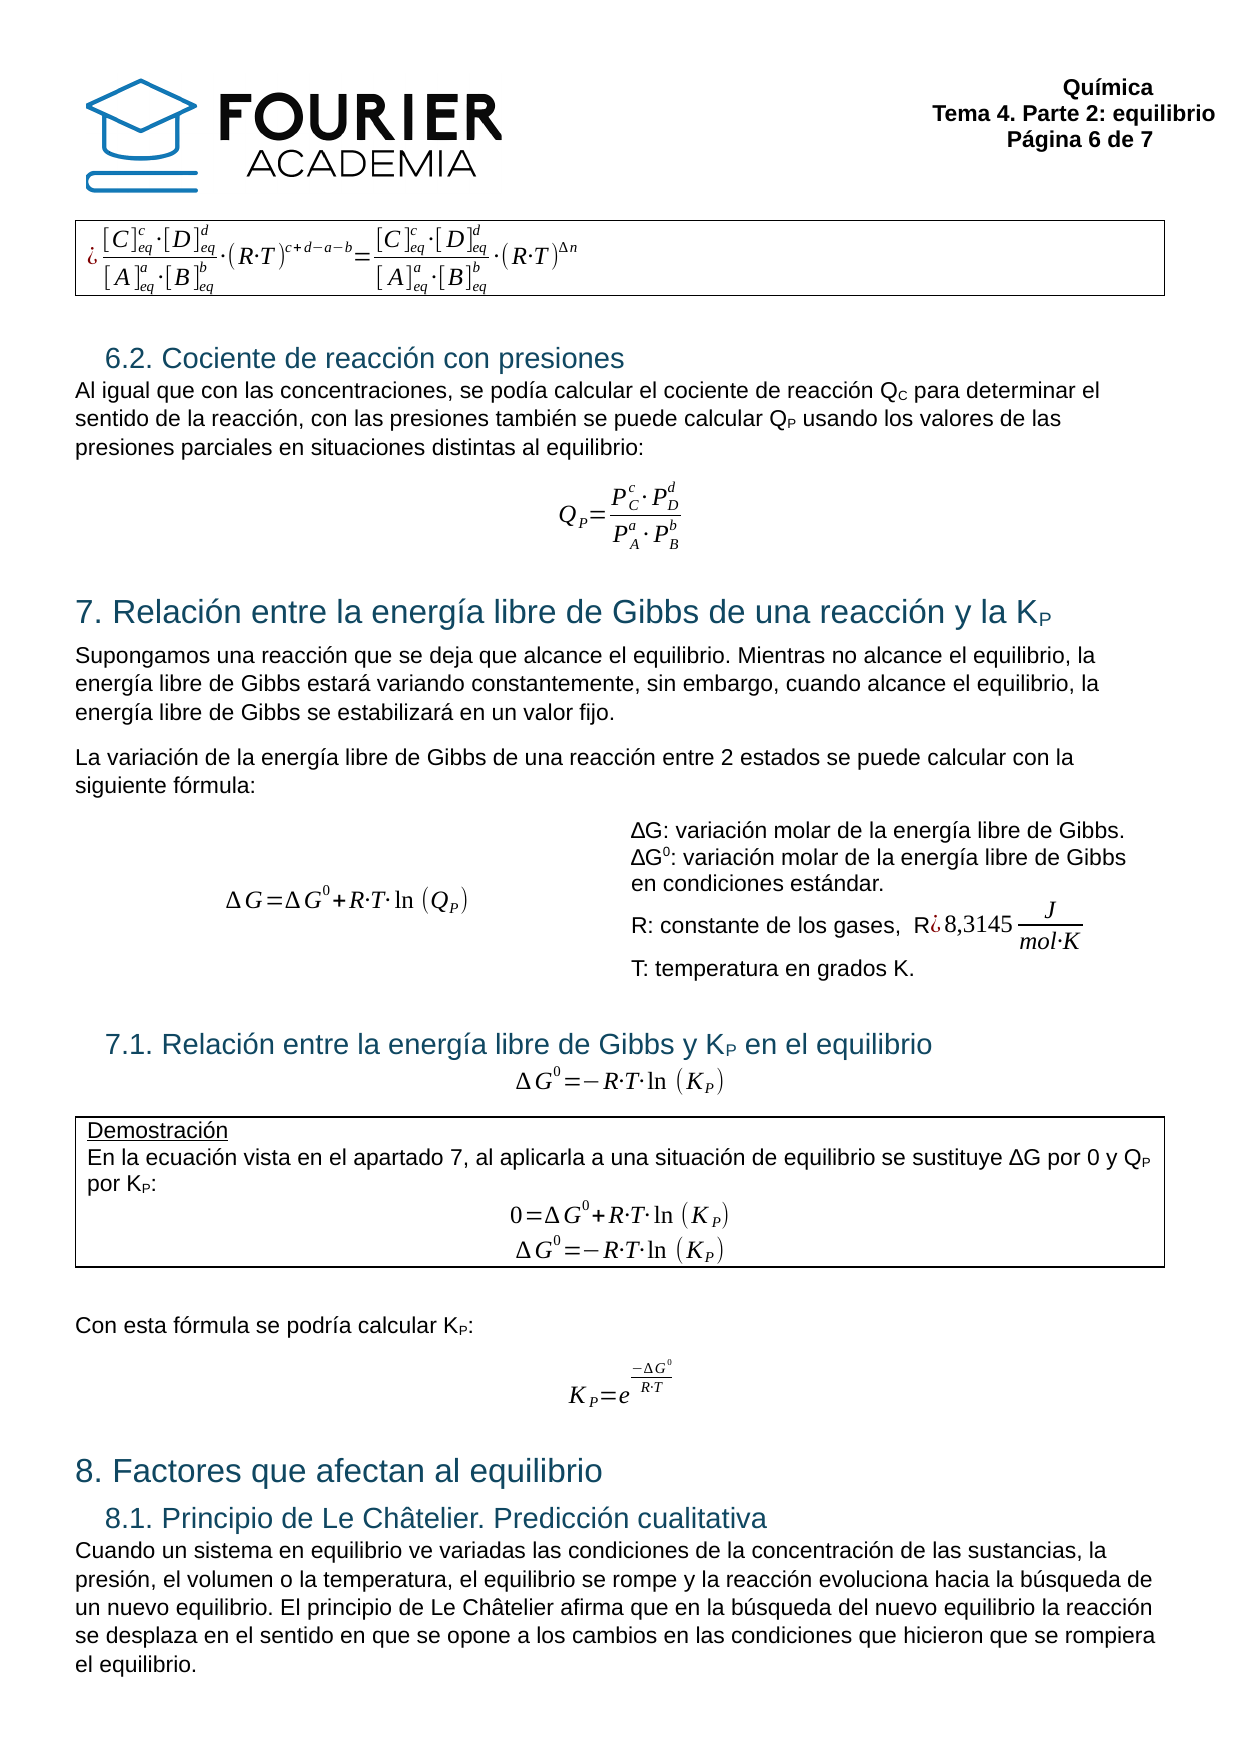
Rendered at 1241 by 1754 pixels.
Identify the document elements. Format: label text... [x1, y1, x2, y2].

text Supongamos una reacción que se deja que alcance el equilibrio. Mientras no alcance el equilibrio, la energía libre de Gibbs estará variando constantemente, sin embargo, cuando alcance el equilibrio, la energía libre de Gibbs se estabilizará en un valor fijo. [75, 642, 1165, 725]
text Cuando un sistema en equilibrio ve variadas las condiciones de la concentración de las sustancias, la presión, el volumen o la temperatura, el equilibrio se rompe y la reacción evoluciona hacia la búsqueda de un nuevo equilibrio. El principio de Le Châtelier afirma que en la búsqueda del nuevo equilibrio la reacción se desplaza en el sentido en que se opone a los cambios en las condiciones que hicieron que se rompiera el equilibrio. [75, 1537, 1165, 1677]
picture [86, 73, 502, 194]
subtitle Factores que afectan al equilibrio [75, 1451, 1165, 1489]
text La variación de la energía libre de Gibbs de una reacción entre 2 estados se puede calcular con la siguiente fórmula: [75, 744, 1165, 798]
table_header [75, 817, 619, 982]
table_header Demostración En la ecuación vista en el apartado 7, al aplicarla a una situación de equilibrio se sustituye ∆G por 0 y QP por KP: [76, 1118, 1164, 1266]
table_header ∆G: variación molar de la energía libre de Gibbs. ∆G0: variación molar de la energía libre de Gibbs en condiciones estándar. R: constante de los gases, R T: temperatura en grados K. [620, 817, 1164, 982]
text Con esta fórmula se podría calcular KP: [75, 1312, 1165, 1339]
subtitle Principio de Le Châtelier. Predicción cualitativa [104, 1501, 1165, 1534]
subtitle Cociente de reacción con presiones [104, 341, 1165, 374]
subtitle Relación entre la energía libre de Gibbs y KP en el equilibrio [104, 1027, 1165, 1060]
subtitle Relación entre la energía libre de Gibbs de una reacción y la KP [75, 592, 1165, 630]
text Al igual que con las concentraciones, se podía calcular el cociente de reacción QC para determinar el sentido de la reacción, con las presiones también se puede calcular QP usando los valores de las presiones parciales en situaciones distintas al equilibrio: [75, 377, 1165, 460]
